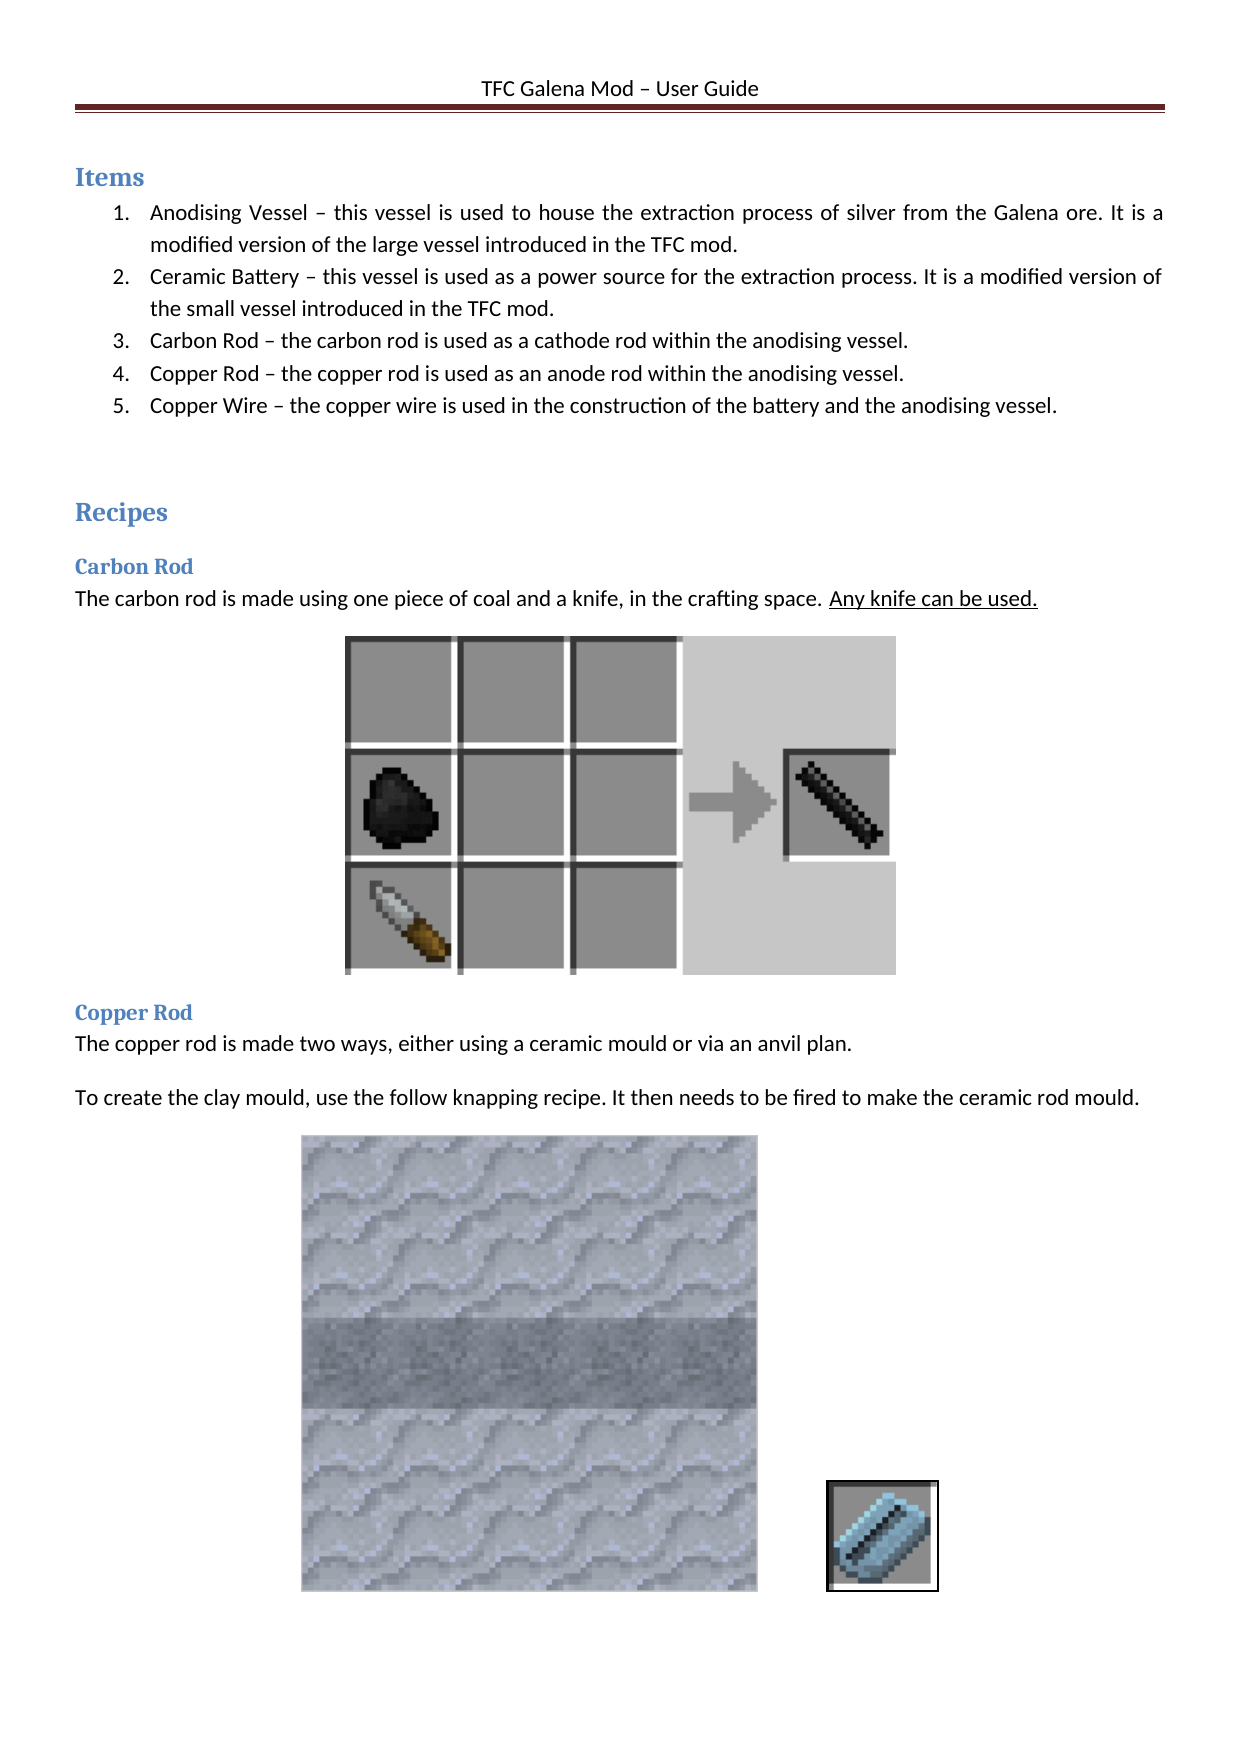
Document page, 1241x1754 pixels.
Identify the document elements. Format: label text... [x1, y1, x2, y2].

text The copper rod is made two ways, either using a ceramic mould or via an anvil plan. [75, 1029, 1165, 1058]
list Ceramic Battery – this vessel is used as a power source for the extraction process. It is a modified version of the small vessel introduced in the TFC mod. [112, 262, 1165, 322]
text The carbon rod is made using one piece of coal and a knife, in the crafting space. Any knife can be used. [75, 584, 1165, 612]
picture [829, 1482, 937, 1590]
list Copper Wire – the copper wire is used in the construction of the battery and the anodising vessel. [112, 391, 1165, 419]
picture [301, 1135, 758, 1592]
list Copper Rod – the copper rod is used as an anode rod within the anodising vessel. [112, 359, 1165, 387]
subtitle Recipes [75, 497, 1165, 528]
picture [345, 636, 896, 975]
text To create the clay mould, use the follow knapping recipe. It then needs to be fired to make the ceramic rod mould. [75, 1083, 1165, 1111]
list Anodising Vessel – this vessel is used to house the extraction process of silver from the Galena ore. It is a modified version of the large vessel introduced in the TFC mod. [112, 198, 1165, 258]
subtitle Copper Rod [75, 999, 1165, 1026]
subtitle Items [75, 162, 1165, 193]
list Carbon Rod – the carbon rod is used as a cathode rod within the anodising vessel. [112, 327, 1165, 354]
subtitle Carbon Rod [75, 553, 1165, 580]
